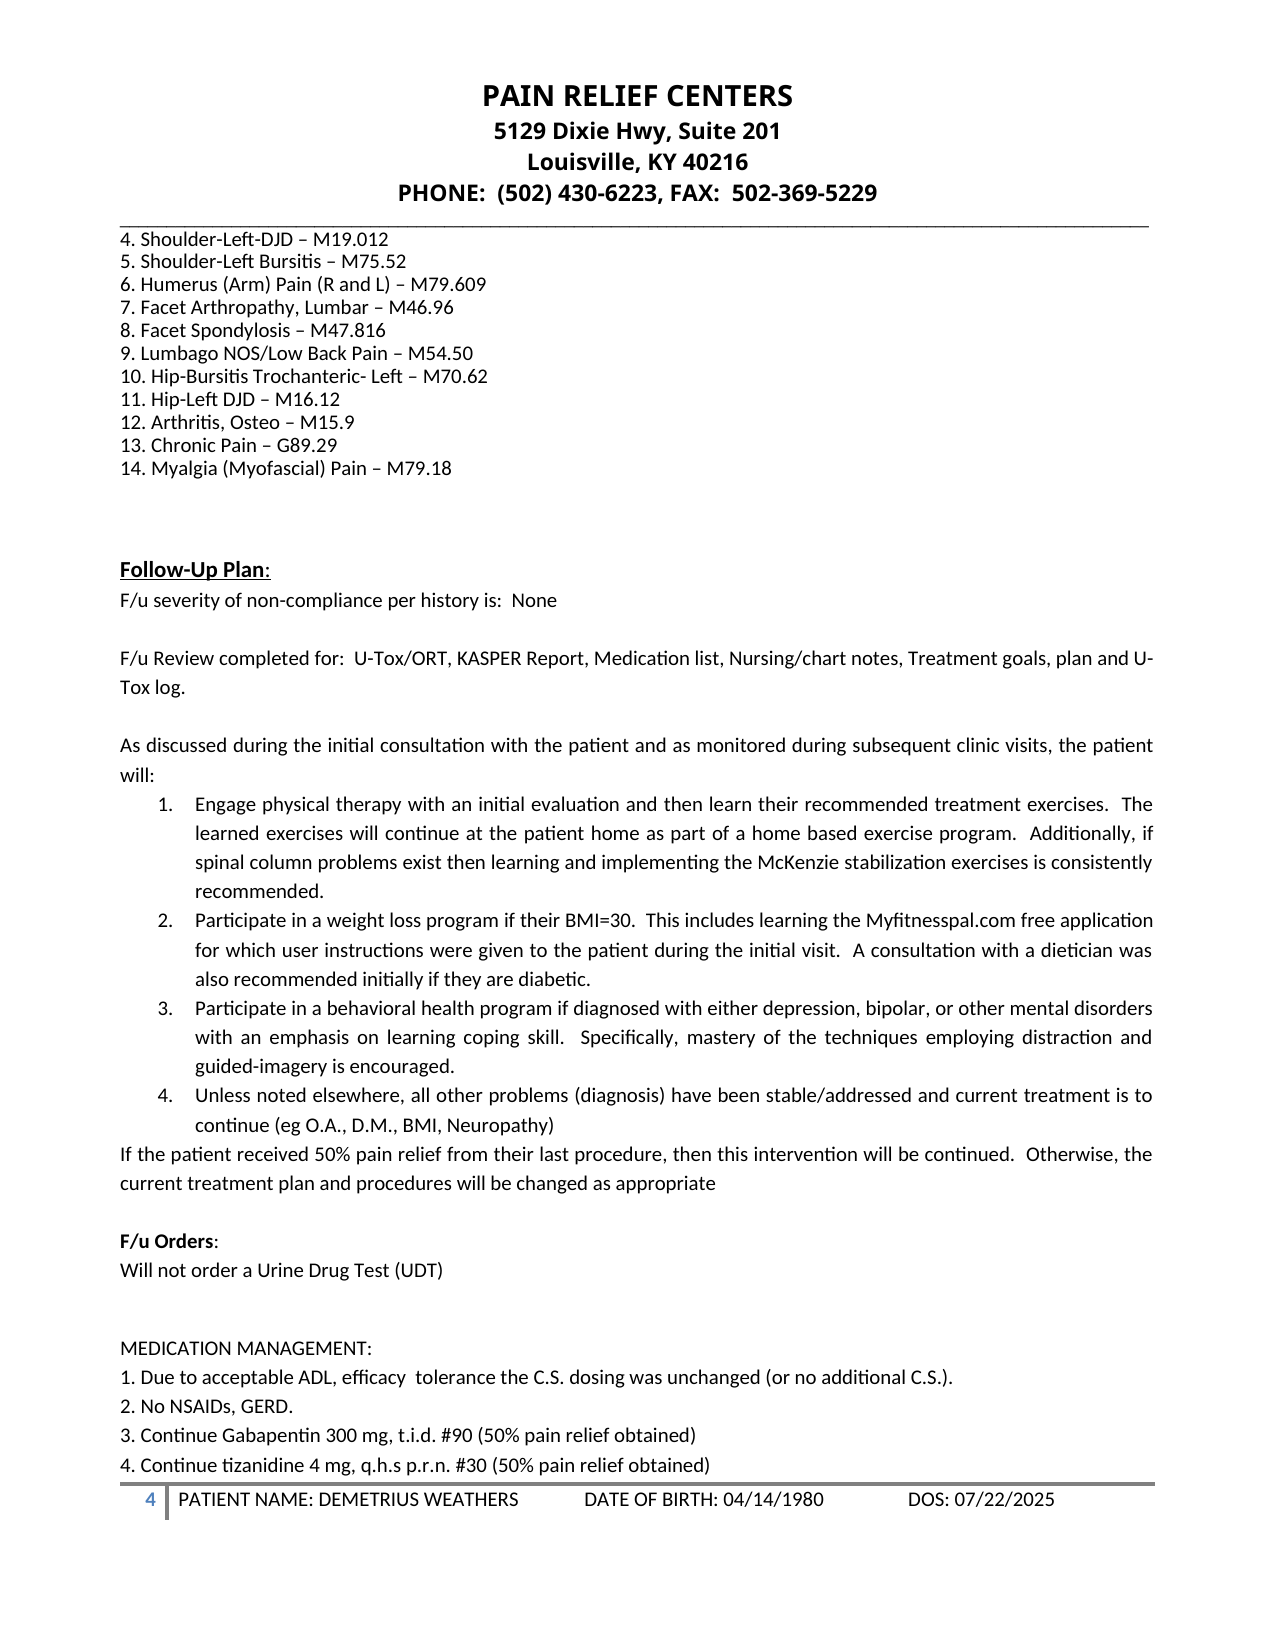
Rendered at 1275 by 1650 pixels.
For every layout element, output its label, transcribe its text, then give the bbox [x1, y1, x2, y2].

text F/u Review completed for: U-Tox/ORT, KASPER Report, Medication list, Nursing/chart notes, Treatment goals, plan and U-Tox log. [120, 645, 1155, 700]
text As discussed during the initial consultation with the patient and as monitored during subsequent clinic visits, the patient will: [120, 733, 1155, 787]
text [120, 1335, 1155, 1477]
text If the patient received 50% pain relief from their last procedure, then this intervention will be continued. Otherwise, the current treatment plan and procedures will be changed as appropriate [120, 1141, 1155, 1196]
text F/u severity of non-compliance per history is: None [120, 587, 1155, 612]
list Engage physical therapy with an initial evaluation and then learn their recommended treatment exercises. The learned exercises will continue at the patient home as part of a home based exercise program. Additionally, if spinal column problems exist then learning and implementing the McKenzie stabilization exercises is consistently recommended. [157, 791, 1155, 904]
text F/u Orders: [120, 1228, 1155, 1254]
text Will not order a Urine Drug Test (UDT) [120, 1258, 1155, 1283]
text Follow-Up Plan: [120, 555, 1155, 583]
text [120, 228, 1155, 480]
list Participate in a behavioral health program if diagnosed with either depression, bipolar, or other mental disorders with an emphasis on learning coping skill. Specifically, mastery of the techniques employing distraction and guided-imagery is encouraged. [157, 995, 1155, 1079]
list Unless noted elsewhere, all other problems (diagnosis) have been stable/addressed and current treatment is to continue (eg O.A., D.M., BMI, Neuropathy) [157, 1083, 1155, 1137]
list Participate in a weight loss program if their BMI=30. This includes learning the Myfitnesspal.com free application for which user instructions were given to the patient during the initial visit. A consultation with a dietician was also recommended initially if they are diabetic. [157, 908, 1155, 991]
